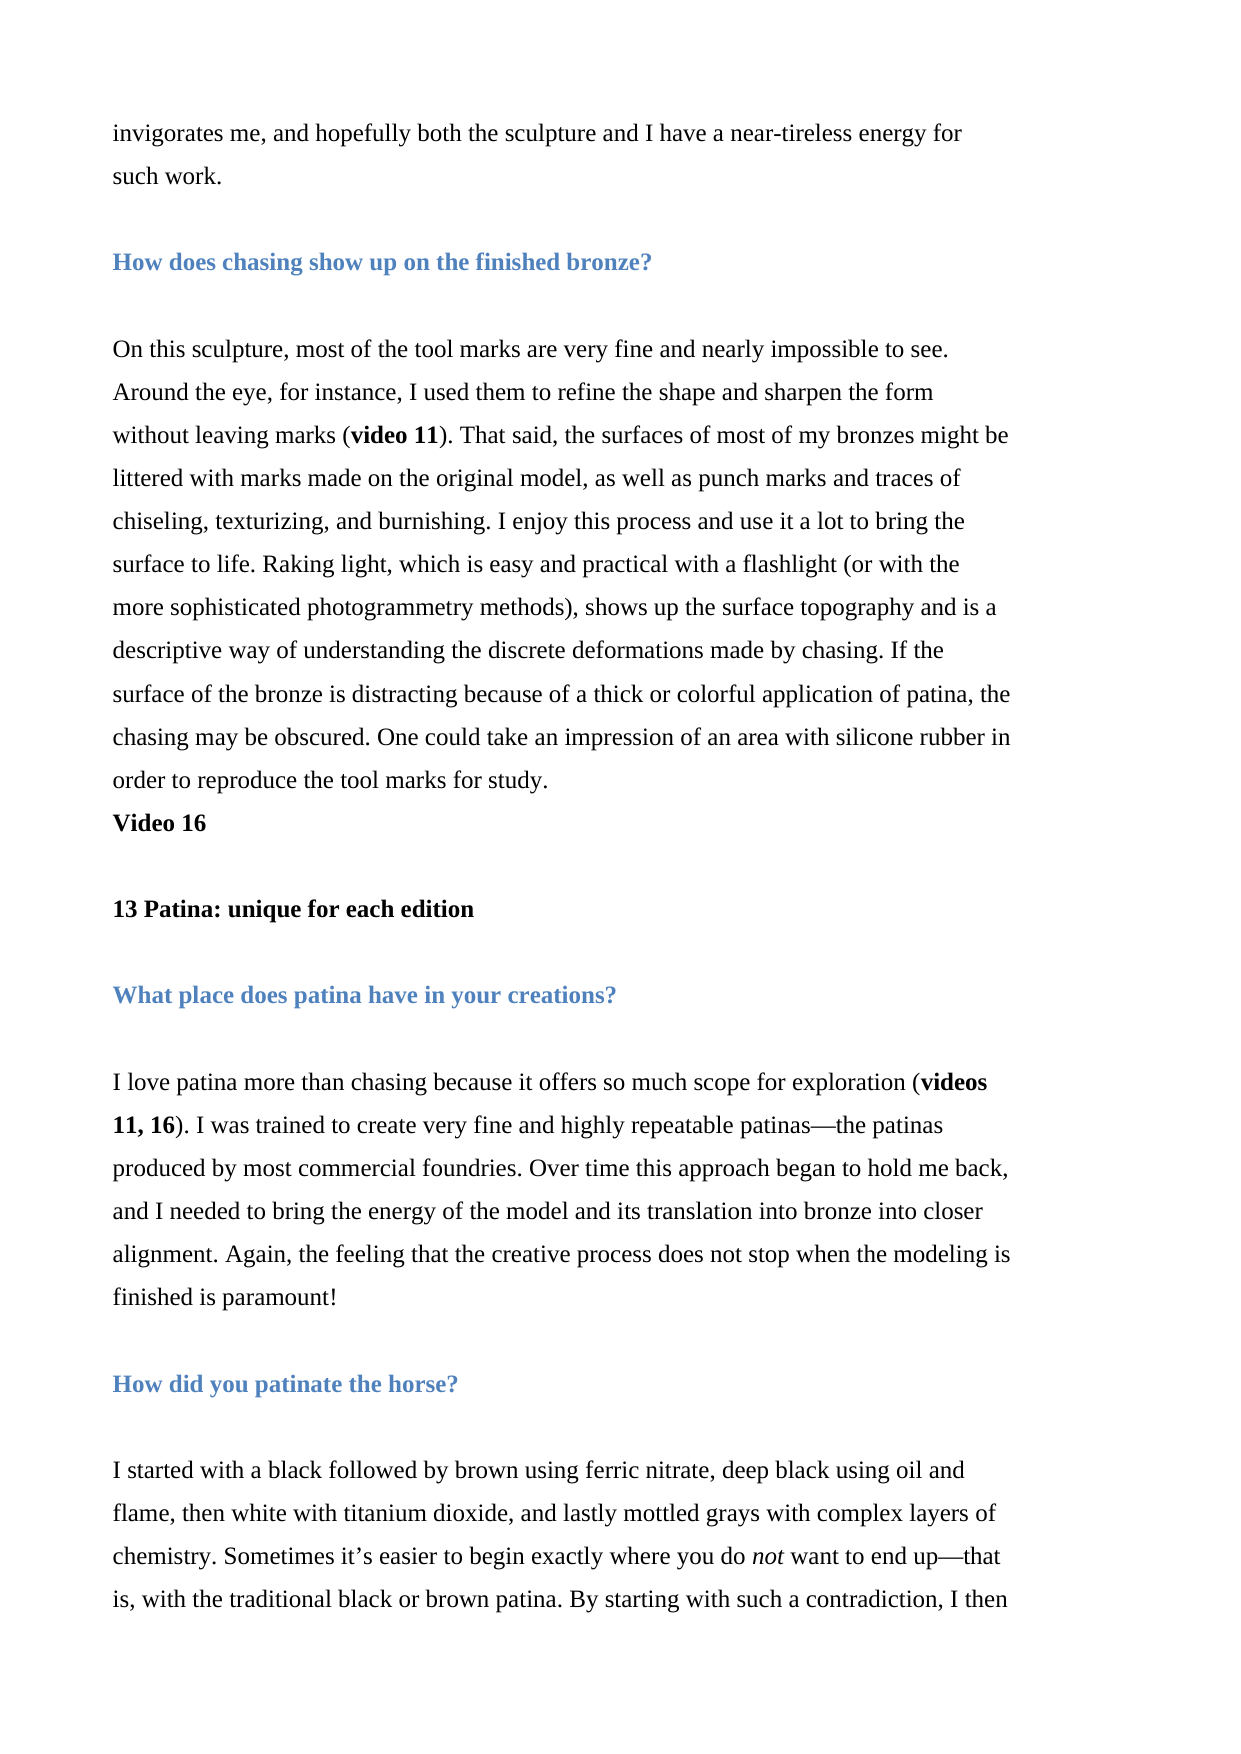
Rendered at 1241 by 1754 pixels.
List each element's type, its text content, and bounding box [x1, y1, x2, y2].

subtitle How did you patinate the horse? [112, 1369, 1013, 1397]
subtitle What place does patina have in your creations? [112, 981, 1013, 1009]
subtitle How does chasing show up on the finished bronze? [112, 247, 1013, 276]
text On this sculpture, most of the tool marks are very fine and nearly impossible to see. Around the eye, for instance, I used them to refine the shape and sharpen the form without leaving marks (video 11). That said, the surfaces of most of my bronzes might be littered with marks made on the original model, as well as punch marks and traces of chiseling, texturizing, and burnishing. I enjoy this process and use it a lot to bring the surface to life. Raking light, which is easy and practical with a flashlight (or with the more sophisticated photogrammetry methods), shows up the surface topography and is a descriptive way of understanding the discrete deformations made by chasing. If the surface of the bronze is distracting because of a thick or colorful application of patina, the chasing may be obscured. One could take an impression of an area with silicone rubber in order to reproduce the tool marks for study. [112, 334, 1013, 794]
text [112, 1455, 1013, 1613]
subtitle 13 Patina: unique for each edition [112, 894, 1013, 923]
text I love patina more than chasing because it offers so much scope for exploration (videos 11, 16). I was trained to create very fine and highly repeatable patinas—the patinas produced by most commercial foundries. Over time this approach began to hold me back, and I needed to bring the energy of the model and its translation into bronze into closer alignment. Again, the feeling that the creative process does not stop when the modeling is finished is paramount! [112, 1067, 1013, 1311]
text Video 16 [112, 808, 1013, 837]
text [112, 118, 1013, 190]
